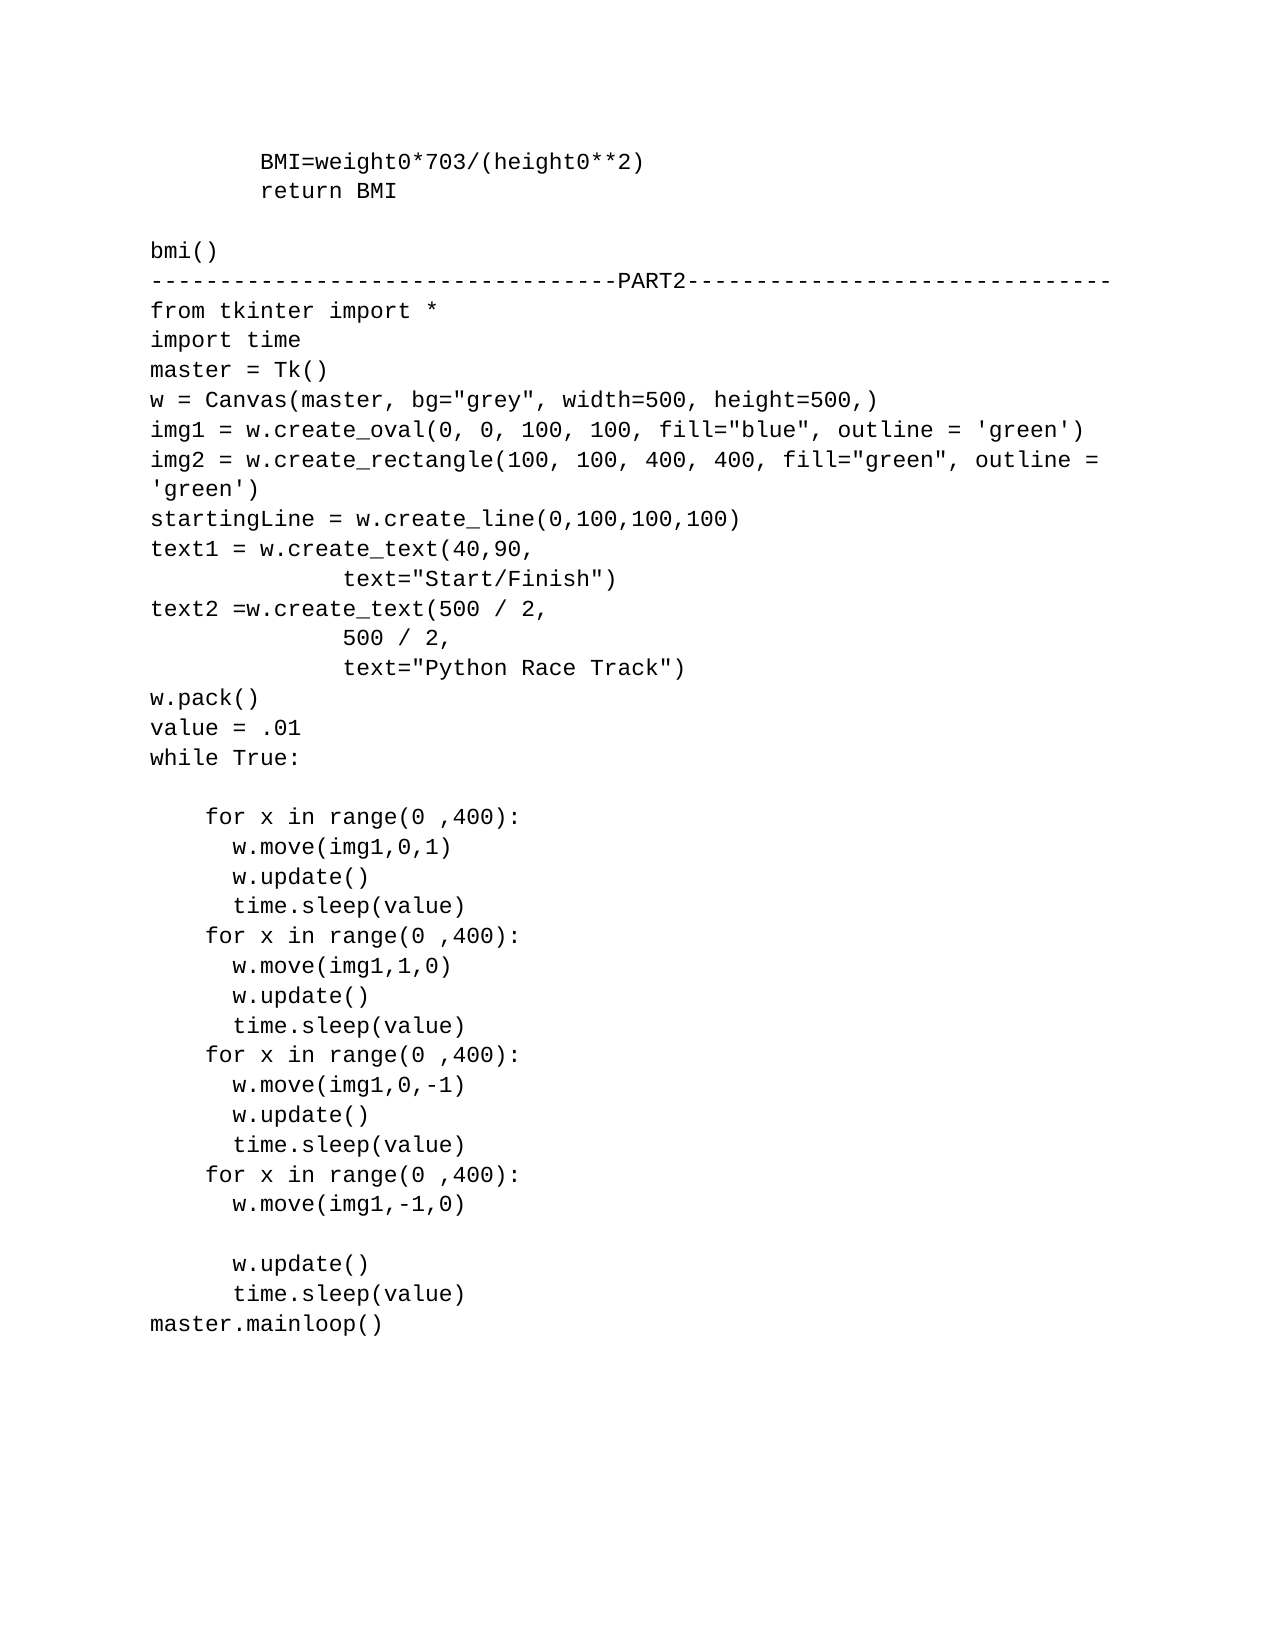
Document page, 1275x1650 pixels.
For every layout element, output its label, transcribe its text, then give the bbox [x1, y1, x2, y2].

text for x in range(0 ,400): [150, 1044, 1125, 1070]
text time.sleep(value) [150, 1282, 1125, 1308]
text for x in range(0 ,400): [150, 1163, 1125, 1189]
text w.update() [150, 1103, 1125, 1129]
text w.update() [150, 1252, 1125, 1278]
text return BMI [150, 180, 1125, 206]
text while True: [150, 746, 1125, 772]
text w.move(img1,1,0) [150, 954, 1125, 980]
text text1 = w.create_text(40,90, [150, 537, 1125, 563]
text text="Python Race Track") [150, 656, 1125, 682]
text time.sleep(value) [150, 895, 1125, 921]
text w.move(img1,-1,0) [150, 1193, 1125, 1219]
text w.move(img1,0,-1) [150, 1073, 1125, 1099]
text value = .01 [150, 716, 1125, 742]
text startingLine = w.create_line(0,100,100,100) [150, 507, 1125, 533]
text master.mainloop() [150, 1312, 1125, 1338]
text w.pack() [150, 686, 1125, 712]
text text="Start/Finish") [150, 567, 1125, 593]
text BMI=weight0*703/(height0**2) [150, 150, 1125, 176]
text w = Canvas(master, bg="grey", width=500, height=500,) [150, 388, 1125, 414]
text ----------------------------------PART2------------------------------- [150, 269, 1125, 295]
text import time [150, 329, 1125, 355]
text time.sleep(value) [150, 1133, 1125, 1159]
text w.update() [150, 865, 1125, 891]
text bmi() [150, 239, 1125, 265]
text w.update() [150, 984, 1125, 1010]
text w.move(img1,0,1) [150, 835, 1125, 861]
text img1 = w.create_oval(0, 0, 100, 100, fill="blue", outline = 'green') [150, 418, 1125, 444]
text from tkinter import * [150, 299, 1125, 325]
text for x in range(0 ,400): [150, 924, 1125, 951]
text text2 =w.create_text(500 / 2, [150, 597, 1125, 623]
text img2 = w.create_rectangle(100, 100, 400, 400, fill="green", outline = 'green') [150, 448, 1125, 504]
text time.sleep(value) [150, 1014, 1125, 1040]
text for x in range(0 ,400): [150, 805, 1125, 831]
text master = Tk() [150, 358, 1125, 384]
text 500 / 2, [150, 627, 1125, 653]
